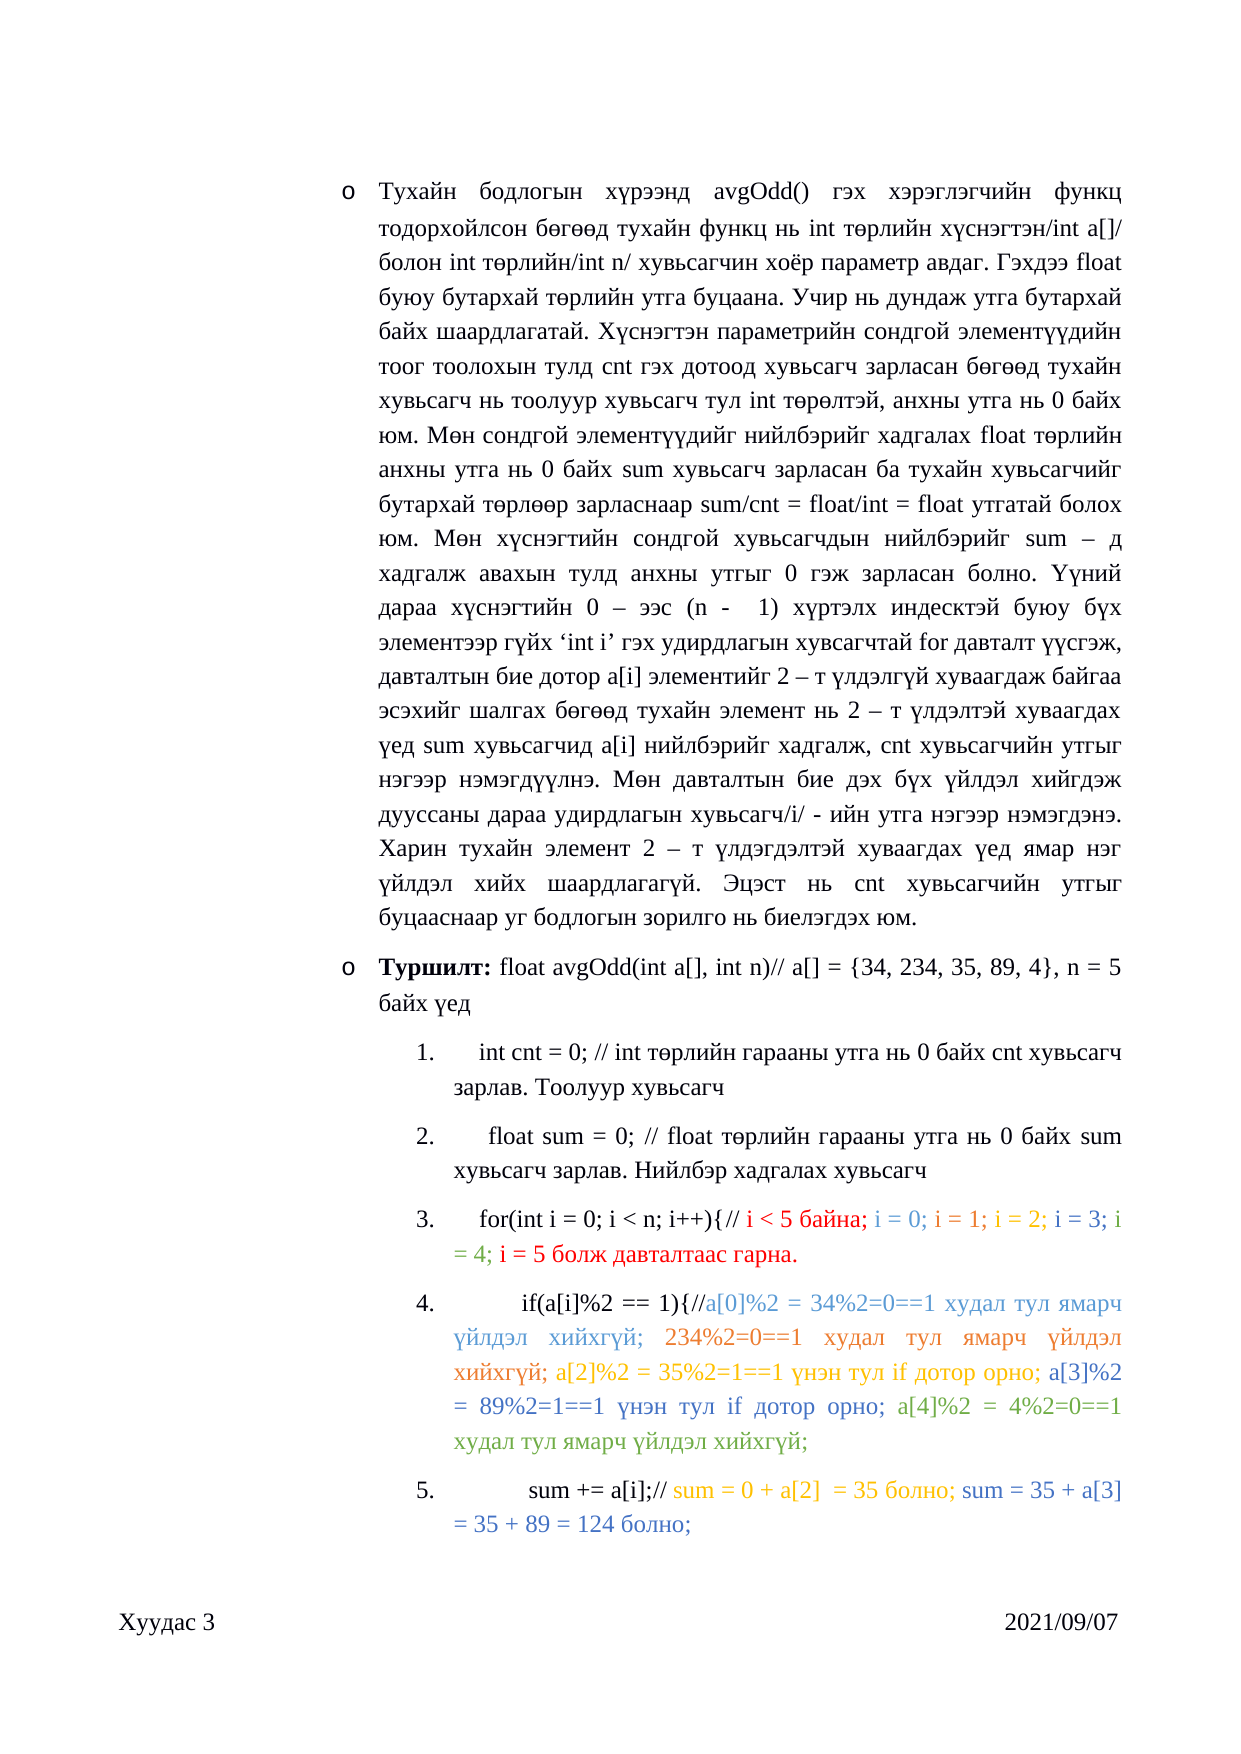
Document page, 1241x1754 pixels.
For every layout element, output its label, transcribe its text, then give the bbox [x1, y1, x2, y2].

list float sum = 0; // float төрлийн гарааны утга нь 0 байх sum хувьсагч зарлав. Нийлбэр хадгалах хувьсагч [416, 1121, 1122, 1184]
list sum += a[i];// sum = 0 + a[2] = 35 болно; sum = 35 + a[3] = 35 + 89 = 124 болно; [416, 1475, 1122, 1538]
list Тухайн бодлогын хүрээнд avgOdd() гэх хэрэглэгчийн функц тодорхойлсон бөгөөд тухайн функц нь int төрлийн хүснэгтэн/int a[]/ болон int төрлийн/int n/ хувьсагчин хоёр параметр авдаг. Гэхдээ float буюу бутархай төрлийн утга буцаана. Учир нь дундаж утга бутархай байх шаардлагатай. Хүснэгтэн параметрийн сондгой элементүүдийн тоог тоолохын тулд cnt гэх дотоод хувьсагч зарласан бөгөөд тухайн хувьсагч нь тоолуур хувьсагч тул int төрөлтэй, анхны утга нь 0 байх юм. Мөн сондгой элементүүдийг нийлбэрийг хадгалах float төрлийн анхны утга нь 0 байх sum хувьсагч зарласан ба тухайн хувьсагчийг бутархай төрлөөр зарласнаар sum/cnt = float/int = float утгатай болох юм. Мөн хүснэгтийн сондгой хувьсагчдын нийлбэрийг sum – д хадгалж авахын тулд анхны утгыг 0 гэж зарласан болно. Үүний дараа хүснэгтийн 0 – ээс (n - 1) хүртэлх индесктэй буюу бүх элементээр гүйх ‘int i’ гэх удирдлагын хувсагчтай for давталт үүсгэж, давталтын бие дотор a[i] элементийг 2 – т үлдэлгүй хуваагдаж байгаа эсэхийг шалгах бөгөөд тухайн элемент нь 2 – т үлдэлтэй хуваагдах үед sum хувьсагчид a[i] нийлбэрийг хадгалж, cnt хувьсагчийн утгыг нэгээр нэмэгдүүлнэ. Мөн давталтын бие дэх бүх үйлдэл хийгдэж дууссаны дараа удирдлагын хувьсагч/i/ - ийн утга нэгээр нэмэгдэнэ. Харин тухайн элемент 2 – т үлдэгдэлтэй хуваагдах үед ямар нэг үйлдэл хийх шаардлагагүй. Эцэст нь cnt хувьсагчийн утгыг буцааснаар уг бодлогын зорилго нь биелэгдэх юм. [341, 176, 1122, 931]
list int cnt = 0; // int төрлийн гарааны утга нь 0 байх cnt хувьсагч зарлав. Тоолуур хувьсагч [416, 1037, 1122, 1100]
list Туршилт: float avgOdd(int a[], int n)// a[] = {34, 234, 35, 89, 4}, n = 5 байх үед [341, 952, 1122, 1017]
list if(a[i]%2 == 1){//a[0]%2 = 34%2=0==1 худал тул ямарч үйлдэл хийхгүй; 234%2=0==1 худал тул ямарч үйлдэл хийхгүй; a[2]%2 = 35%2=1==1 үнэн тул if дотор орно; a[3]%2 = 89%2=1==1 үнэн тул if дотор орно; a[4]%2 = 4%2=0==1 худал тул ямарч үйлдэл хийхгүй; [416, 1288, 1122, 1454]
list for(int i = 0; i < n; i++){// i < 5 байна; i = 0; i = 1; i = 2; i = 3; i = 4; i = 5 болж давталтаас гарна. [416, 1204, 1122, 1267]
